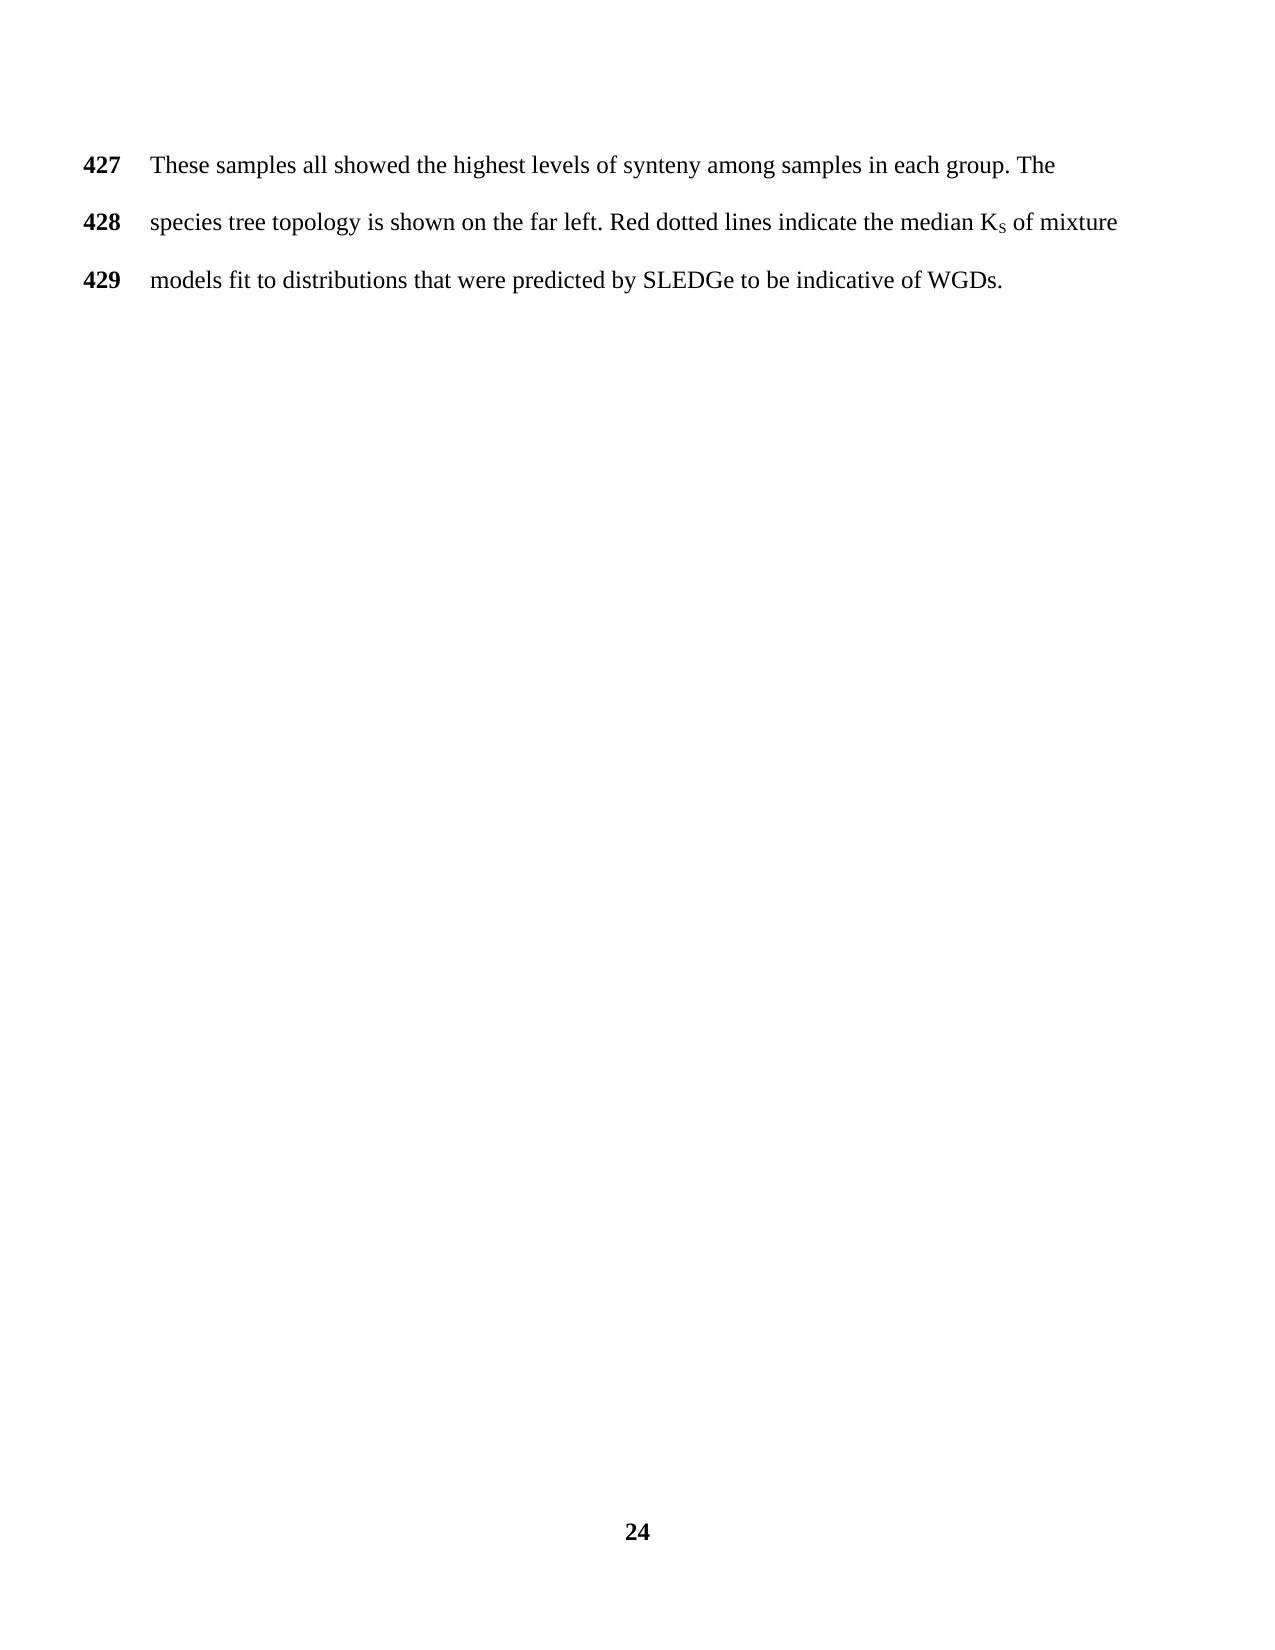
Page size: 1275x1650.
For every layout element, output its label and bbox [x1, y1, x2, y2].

text [150, 150, 1125, 294]
